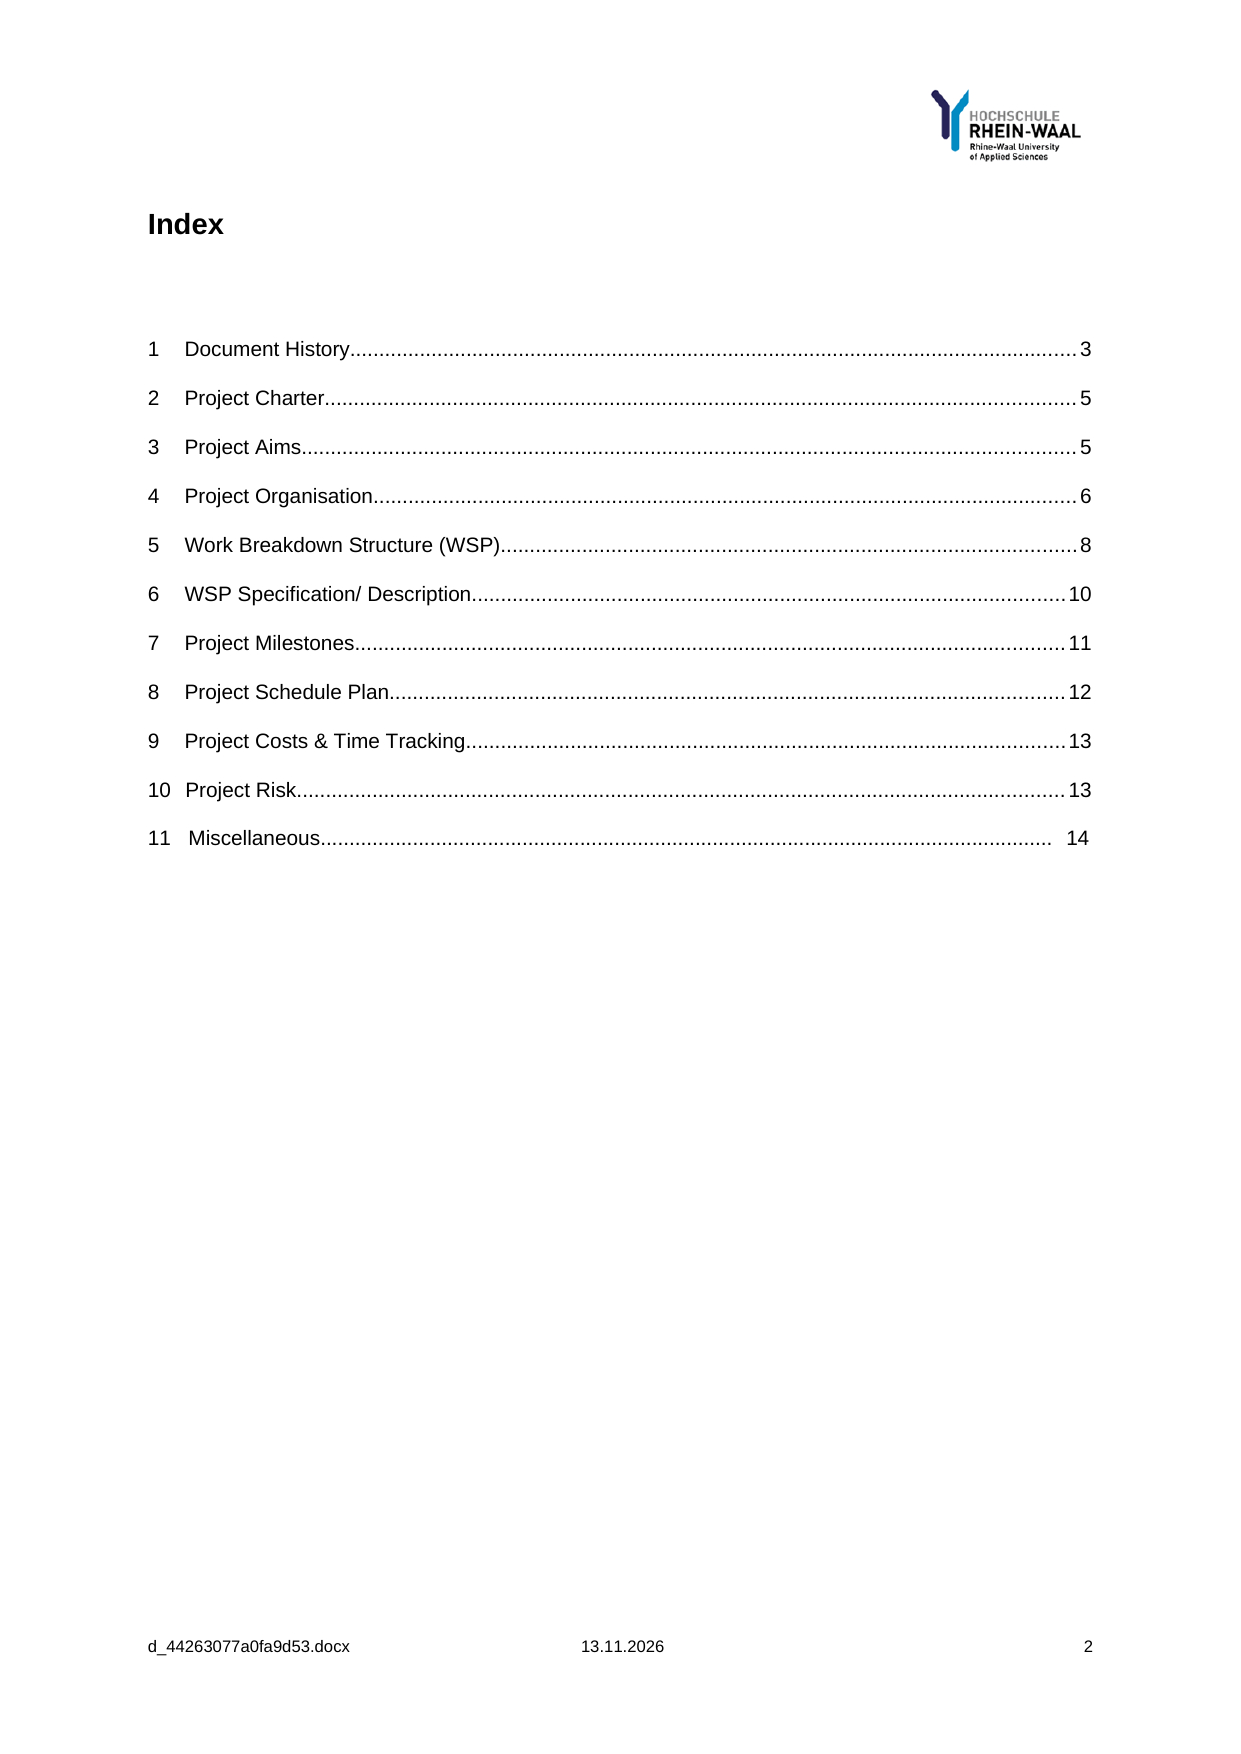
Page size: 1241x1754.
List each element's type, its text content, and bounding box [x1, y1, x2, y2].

text 7 Project Milestones 11 [148, 631, 1092, 655]
text 8 Project Schedule Plan 12 [148, 680, 1092, 704]
text 10 Project Risk 13 [148, 778, 1092, 802]
text 2 Project Charter 5 [148, 386, 1092, 410]
text 1 Document History 3 [148, 337, 1092, 361]
text 9 Project Costs & Time Tracking 13 [148, 729, 1092, 753]
text Index [148, 207, 1092, 240]
text 4 Project Organisation 6 [148, 484, 1092, 508]
text 5 Work Breakdown Structure (WSP) 8 [148, 533, 1092, 557]
text 3 Project Aims 5 [148, 435, 1092, 459]
picture [914, 73, 1093, 162]
text 11 Miscellaneous............................................................................................................................... 14 [148, 826, 1092, 850]
text 6 WSP Specification/ Description 10 [148, 582, 1092, 606]
